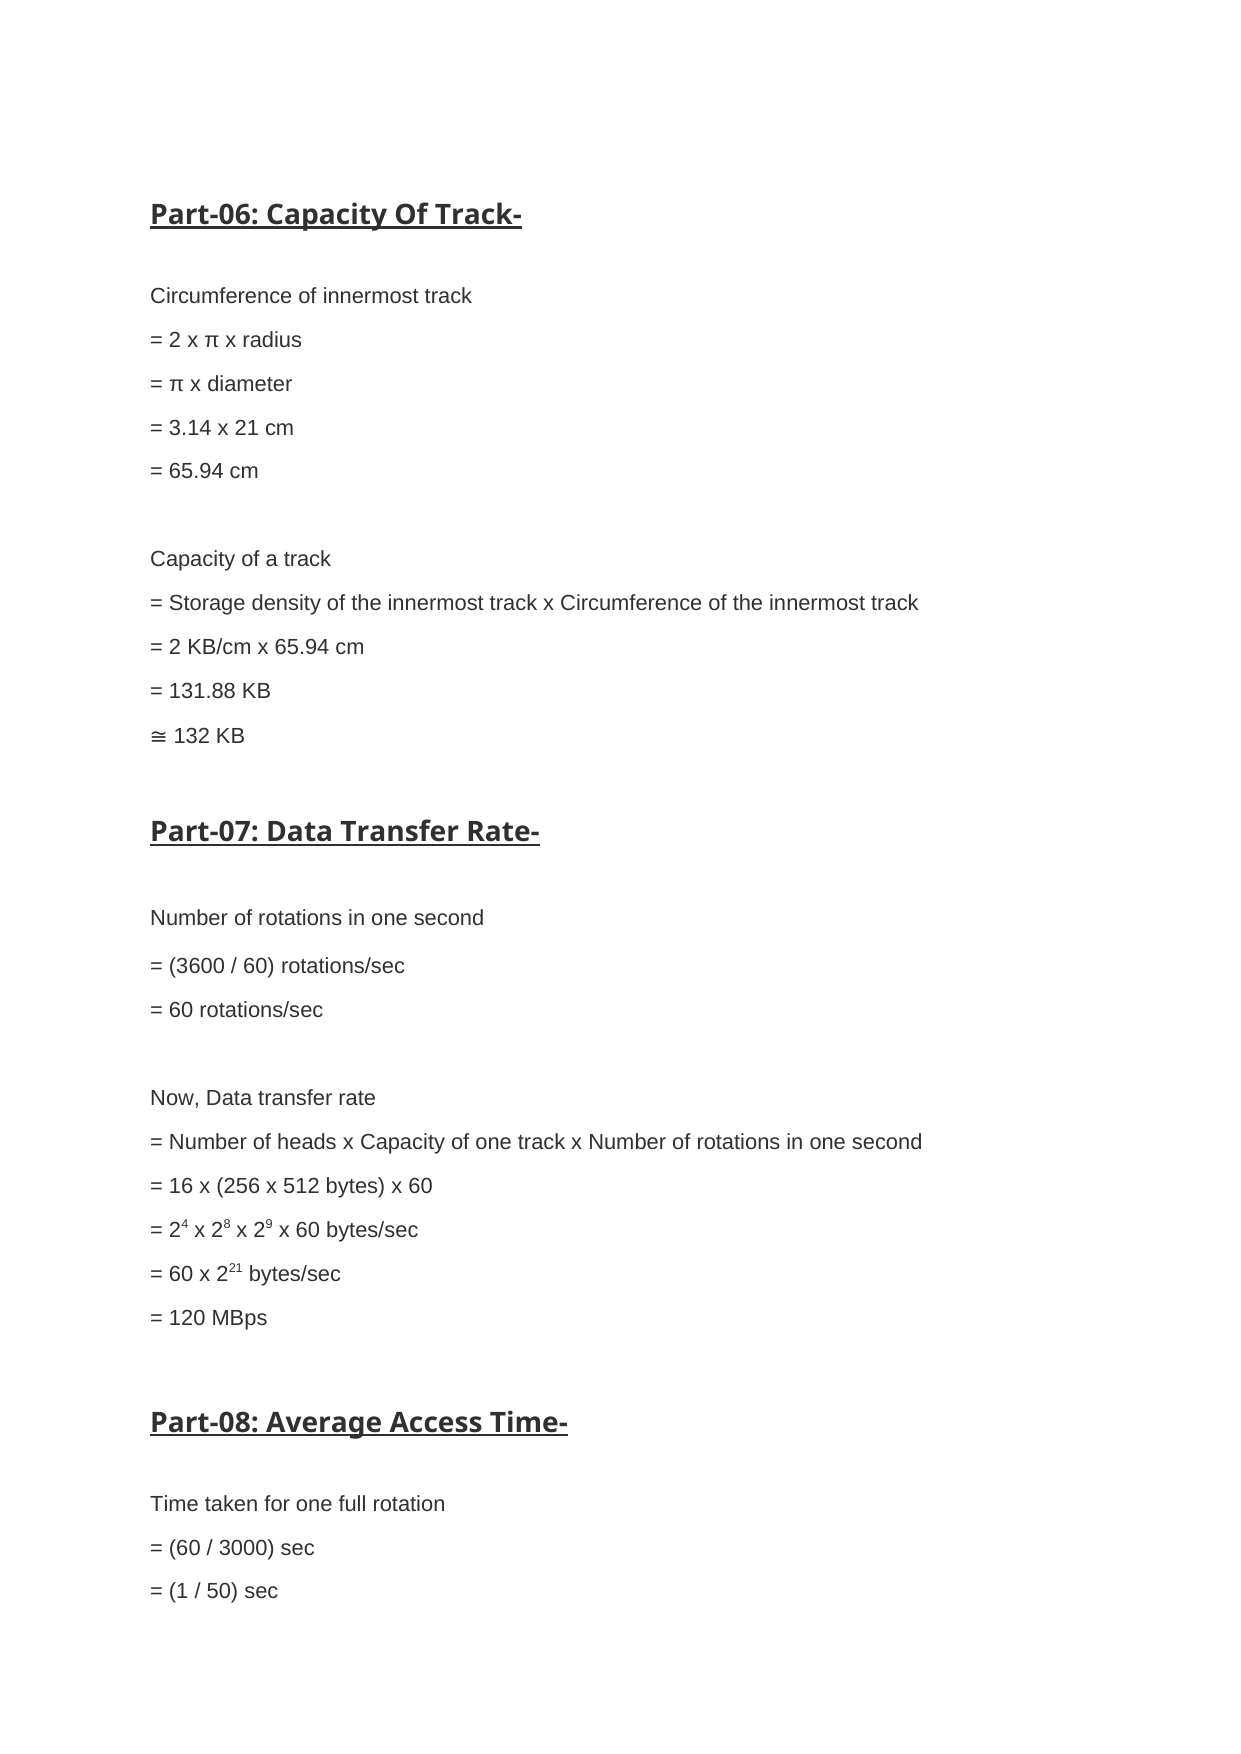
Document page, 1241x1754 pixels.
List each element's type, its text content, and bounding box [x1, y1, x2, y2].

text = 131.88 KB [150, 678, 1090, 703]
text = 65.94 cm [150, 458, 1090, 483]
text = 60 rotations/sec [150, 997, 1090, 1022]
text = 2 KB/cm x 65.94 cm [150, 634, 1090, 659]
text = 2 x π x radius [150, 326, 1090, 352]
text = Storage density of the innermost track x Circumference of the innermost track [150, 590, 1090, 615]
text Number of rotations in one second [150, 904, 1090, 929]
text = 60 x 221 bytes/sec [150, 1261, 1090, 1286]
text Part-06: Capacity Of Track- [150, 194, 1090, 232]
text = 16 x (256 x 512 bytes) x 60 [150, 1173, 1090, 1198]
text = Number of heads x Capacity of one track x Number of rotations in one second [150, 1129, 1090, 1154]
text = 120 MBps [150, 1305, 1090, 1330]
text = π x diameter [150, 370, 1090, 396]
text Now, Data transfer rate [150, 1085, 1090, 1110]
text = 24 x 28 x 29 x 60 bytes/sec [150, 1217, 1090, 1242]
text Circumference of innermost track [150, 282, 1090, 308]
text Part-07: Data Transfer Rate- [150, 811, 1090, 849]
text Capacity of a track [150, 546, 1090, 571]
text = (60 / 3000) sec [150, 1534, 1090, 1560]
text ≅ 132 KB [150, 722, 1090, 748]
text = 3.14 x 21 cm [150, 414, 1090, 439]
text Part-08: Average Access Time- [150, 1402, 1090, 1440]
text = (3600 / 60) rotations/sec [150, 953, 1090, 978]
text = (1 / 50) sec [150, 1578, 1090, 1604]
text Time taken for one full rotation [150, 1491, 1090, 1516]
